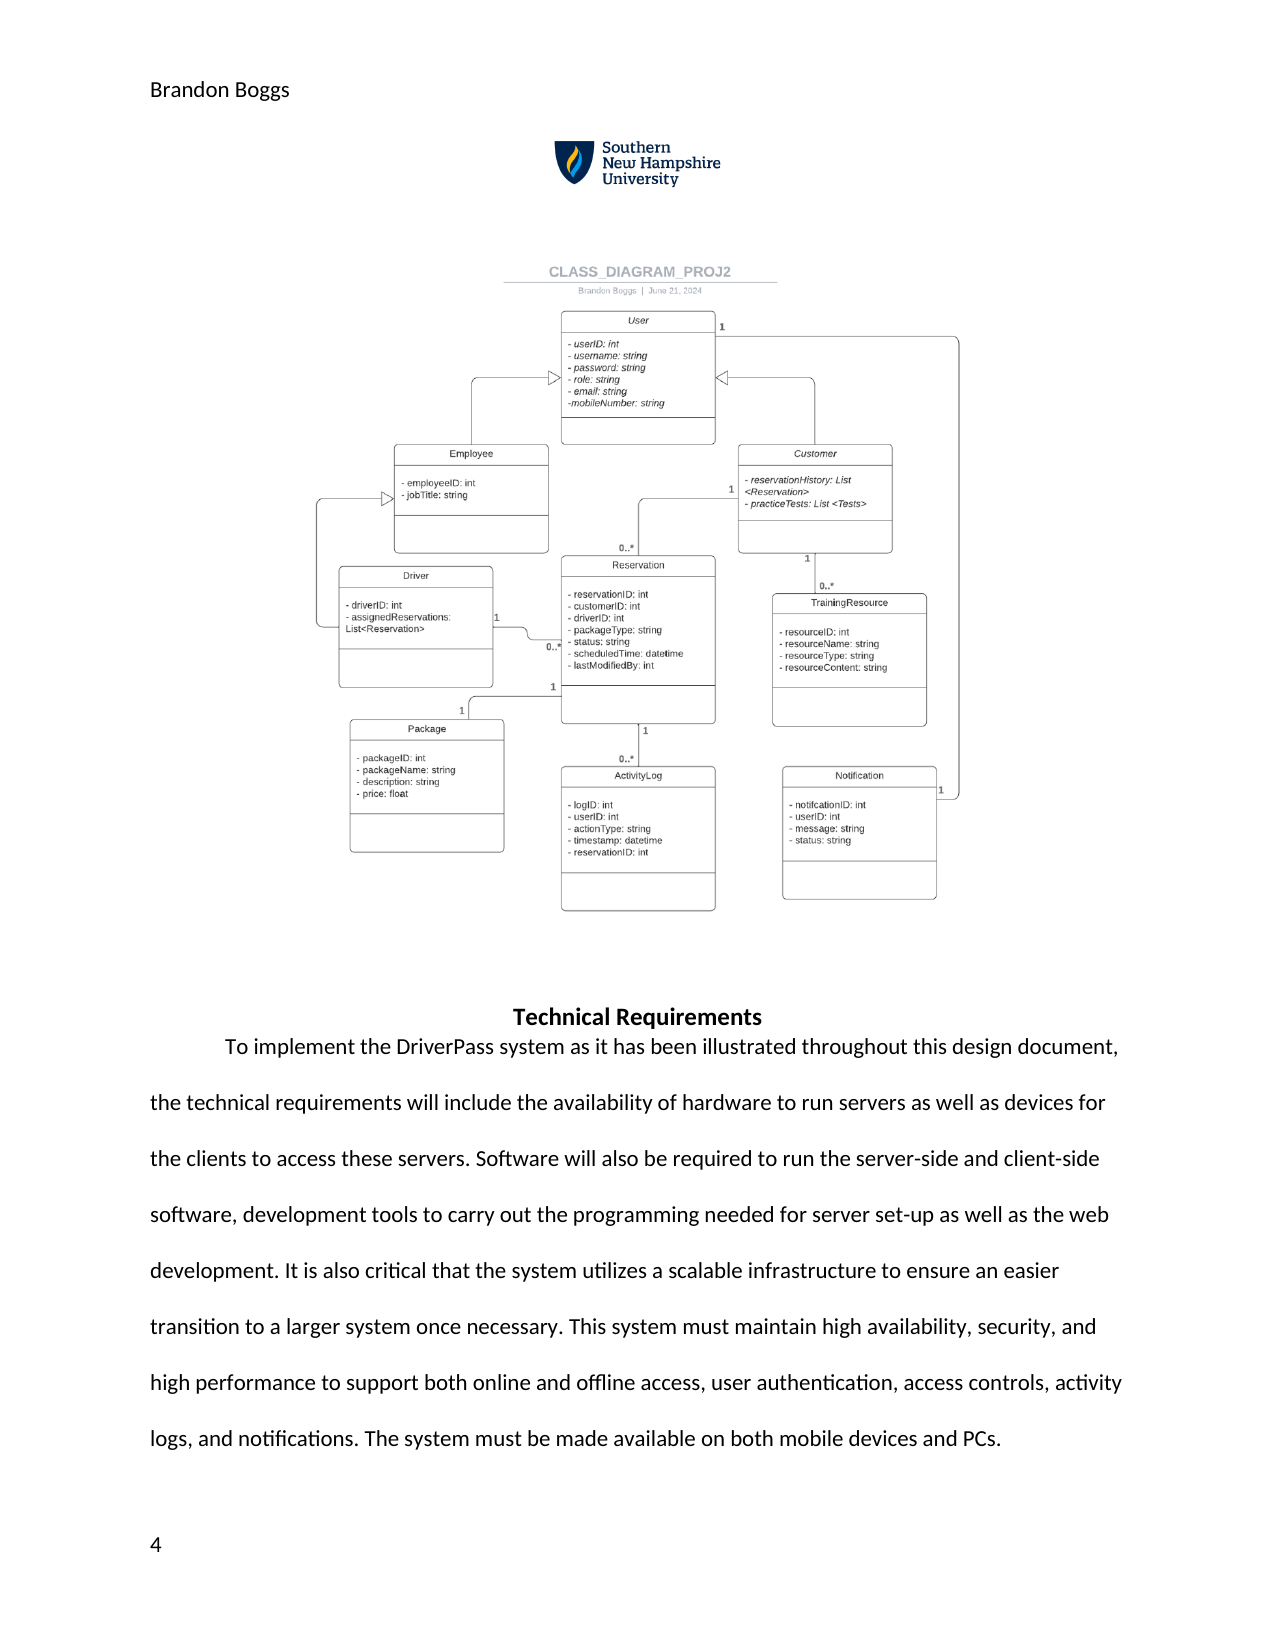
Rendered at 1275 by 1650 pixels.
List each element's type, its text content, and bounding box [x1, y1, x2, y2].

picture [546, 123, 729, 202]
subtitle Technical Requirements [150, 1001, 1125, 1032]
text To implement the DriverPass system as it has been illustrated throughout this design document, the technical requirements will include the availability of hardware to run servers as well as devices for the clients to access these servers. Software will also be required to run the server-side and client-side software, development tools to carry out the programming needed for server set-up as well as the web development. It is also critical that the system utilizes a scalable infrastructure to ensure an easier transition to a larger system once necessary. This system must maintain high availability, security, and high performance to support both online and offline access, user authentication, access controls, activity logs, and notifications. The system must be made available on both mobile devices and PCs. [150, 1032, 1125, 1452]
picture [150, 222, 1125, 977]
